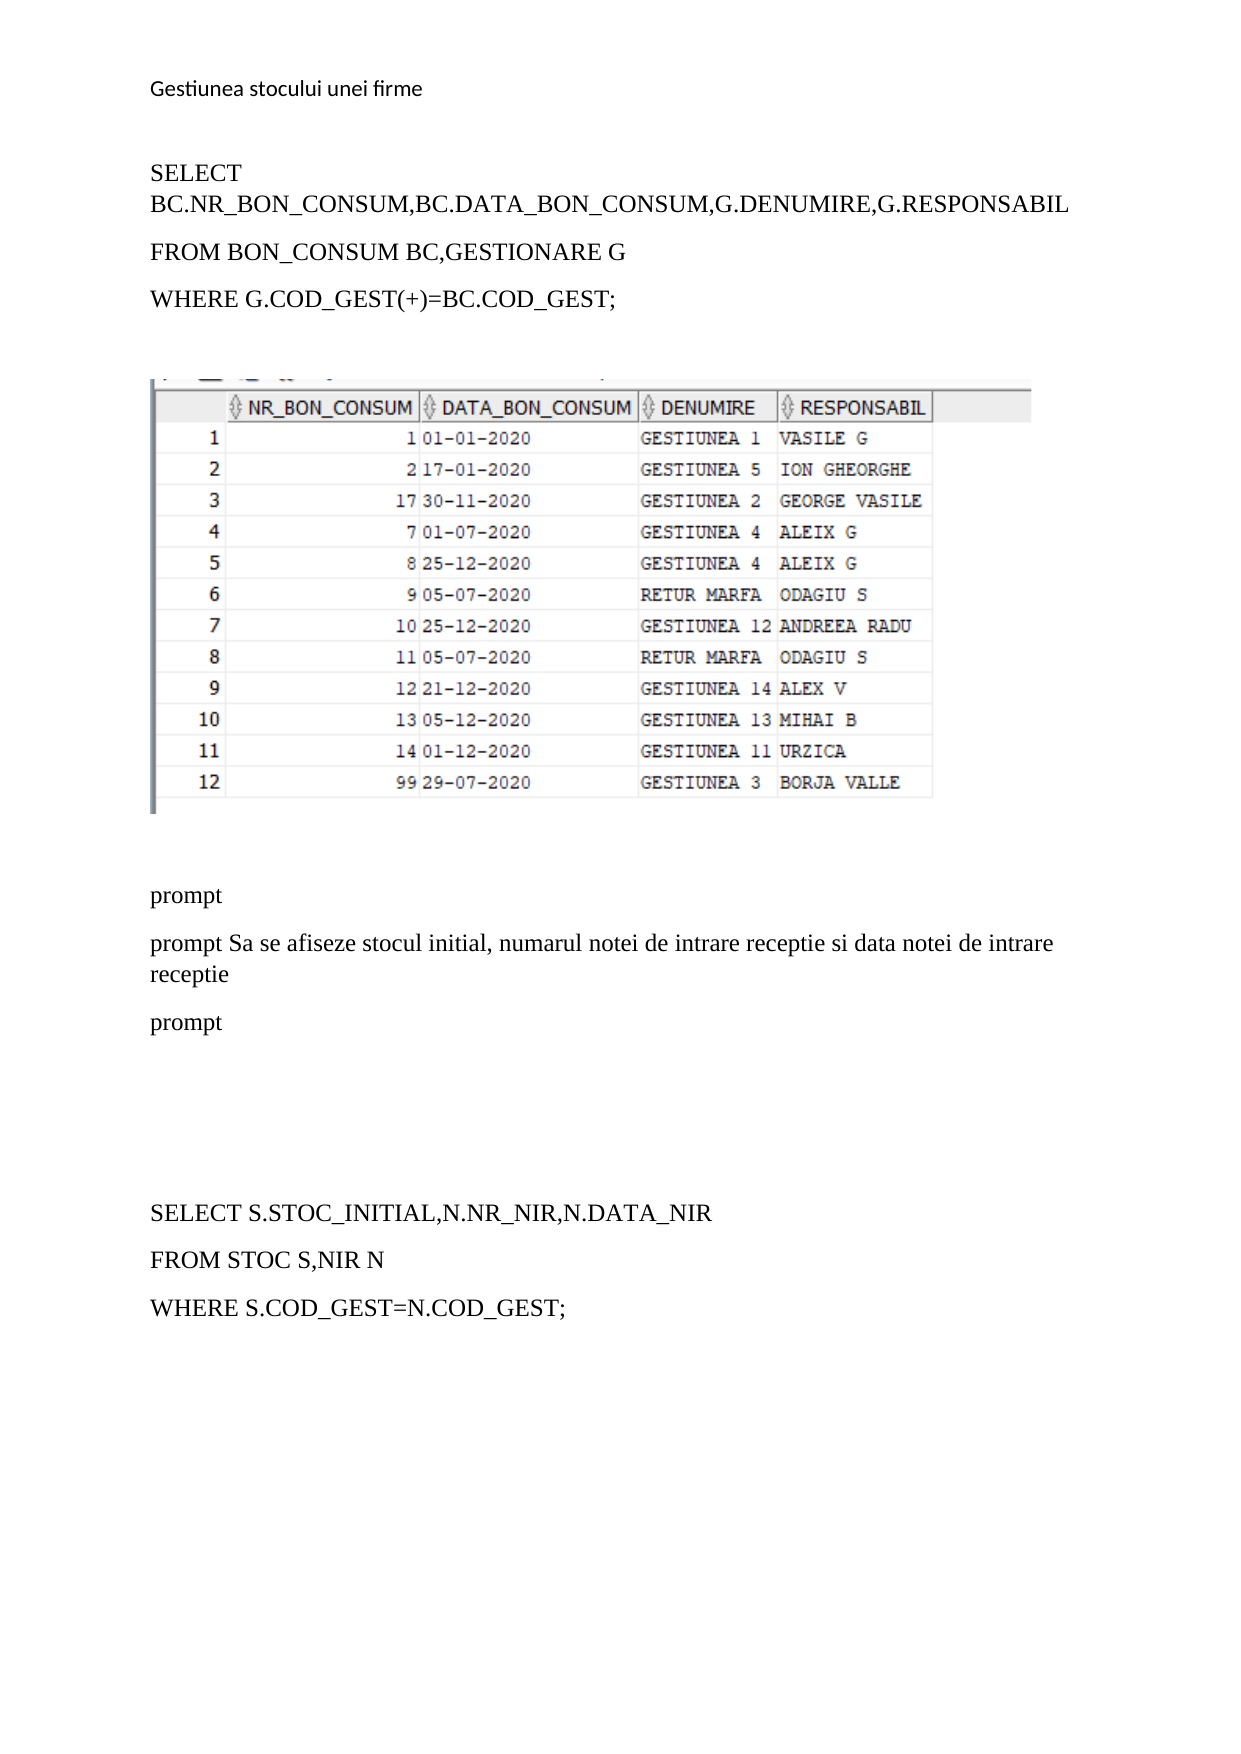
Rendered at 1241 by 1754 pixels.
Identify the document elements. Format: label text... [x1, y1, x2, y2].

text prompt [150, 881, 1090, 909]
text FROM STOC S,NIR N [150, 1246, 1090, 1274]
text prompt [150, 1007, 1090, 1036]
text prompt Sa se afiseze stocul initial, numarul notei de intrare receptie si data notei de intrare receptie [150, 928, 1090, 988]
text FROM BON_CONSUM BC,GESTIONARE G [150, 237, 1090, 265]
text SELECT S.STOC_INITIAL,N.NR_NIR,N.DATA_NIR [150, 1198, 1090, 1227]
picture [150, 379, 1032, 814]
text SELECT BC.NR_BON_CONSUM,BC.DATA_BON_CONSUM,G.DENUMIRE,G.RESPONSABIL [150, 158, 1090, 218]
text WHERE S.COD_GEST=N.COD_GEST; [150, 1293, 1090, 1322]
text WHERE G.COD_GEST(+)=BC.COD_GEST; [150, 284, 1090, 313]
